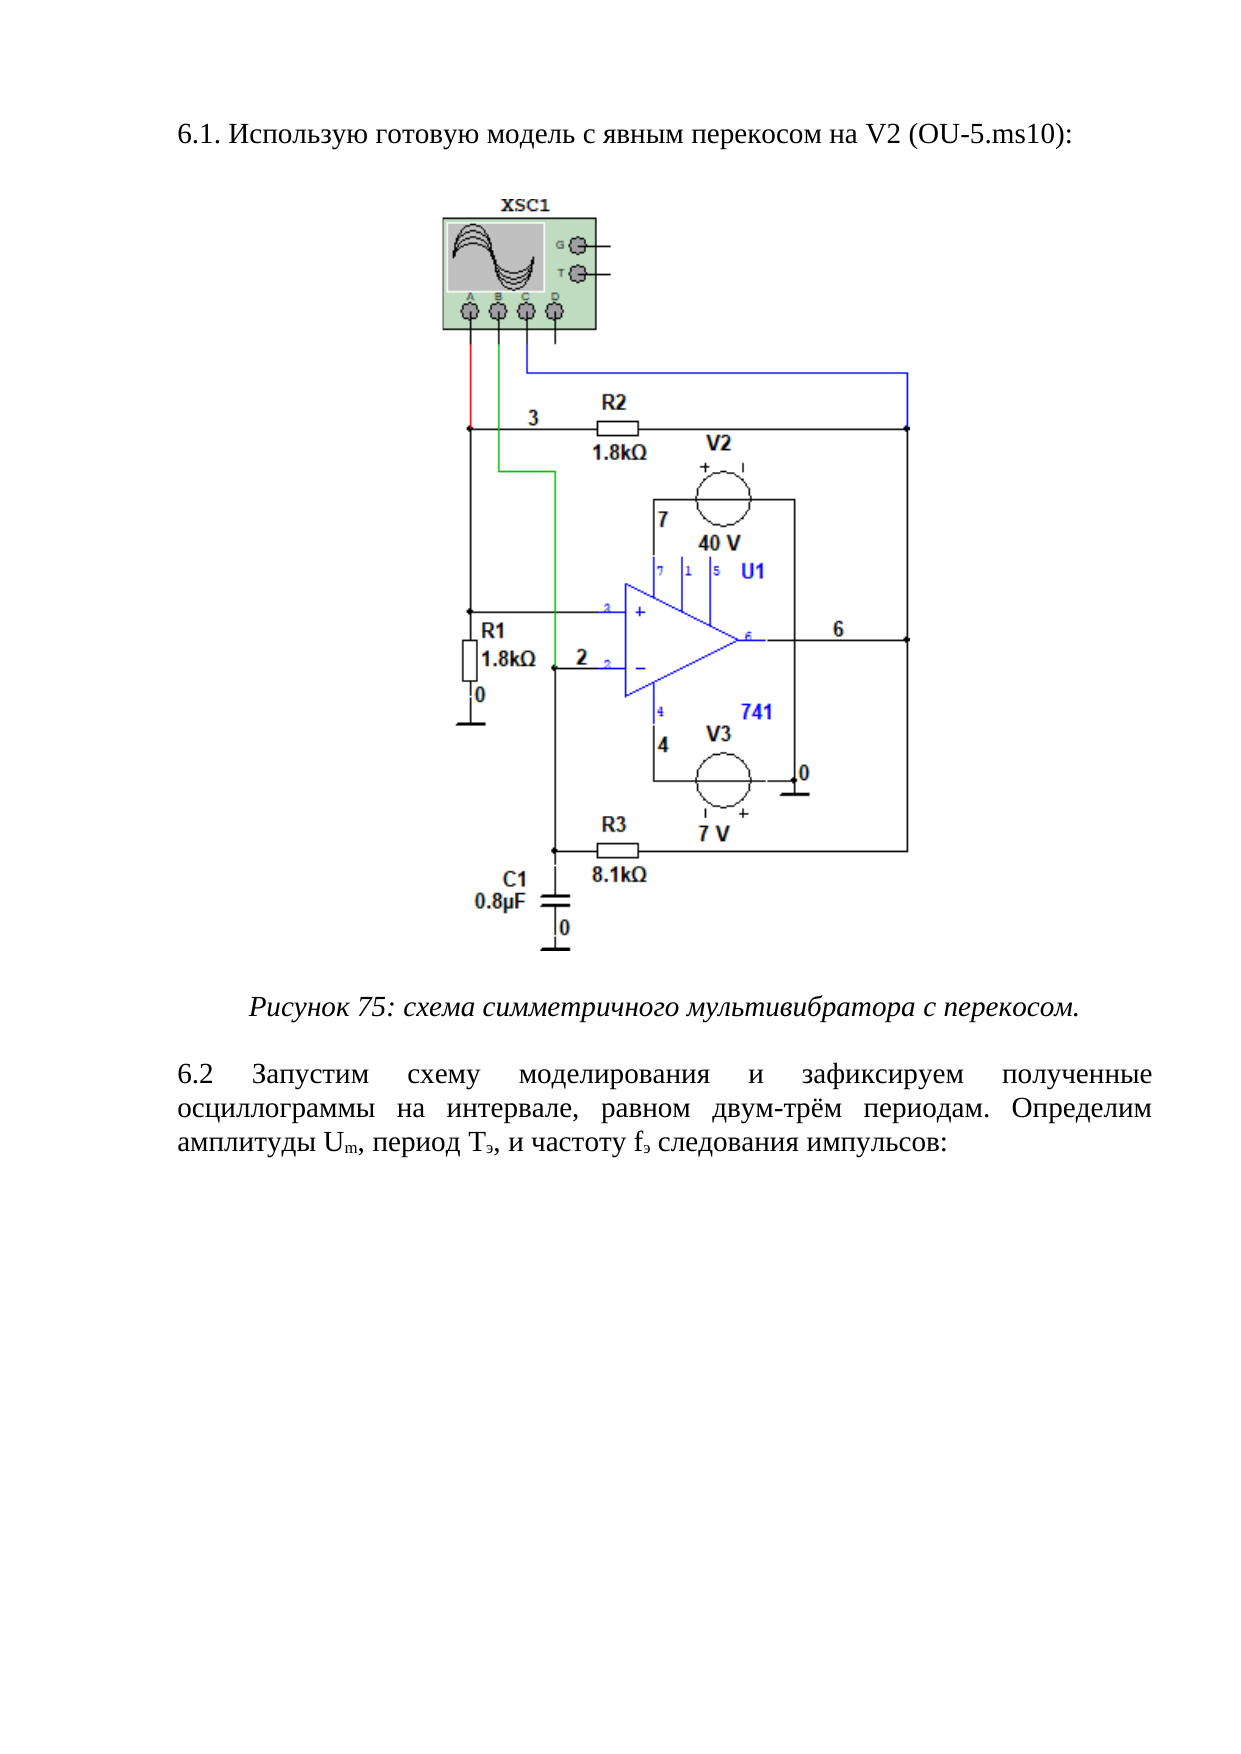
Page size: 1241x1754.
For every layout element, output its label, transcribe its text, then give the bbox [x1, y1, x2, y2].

list Запустим схему моделирования и зафиксируем полученные осциллограммы на интервале, равном двум-трём периодам. Определим амплитуды Um, период Тэ, и частоту fэ следования импульсов: [177, 1057, 1152, 1157]
picture [442, 199, 910, 951]
text Рисунок 75: схема симметричного мультивибратора с перекосом. [248, 989, 1234, 1023]
text 6.1. Использую готовую модель с явным перекосом на V2 (OU-5.ms10): [177, 116, 1234, 149]
